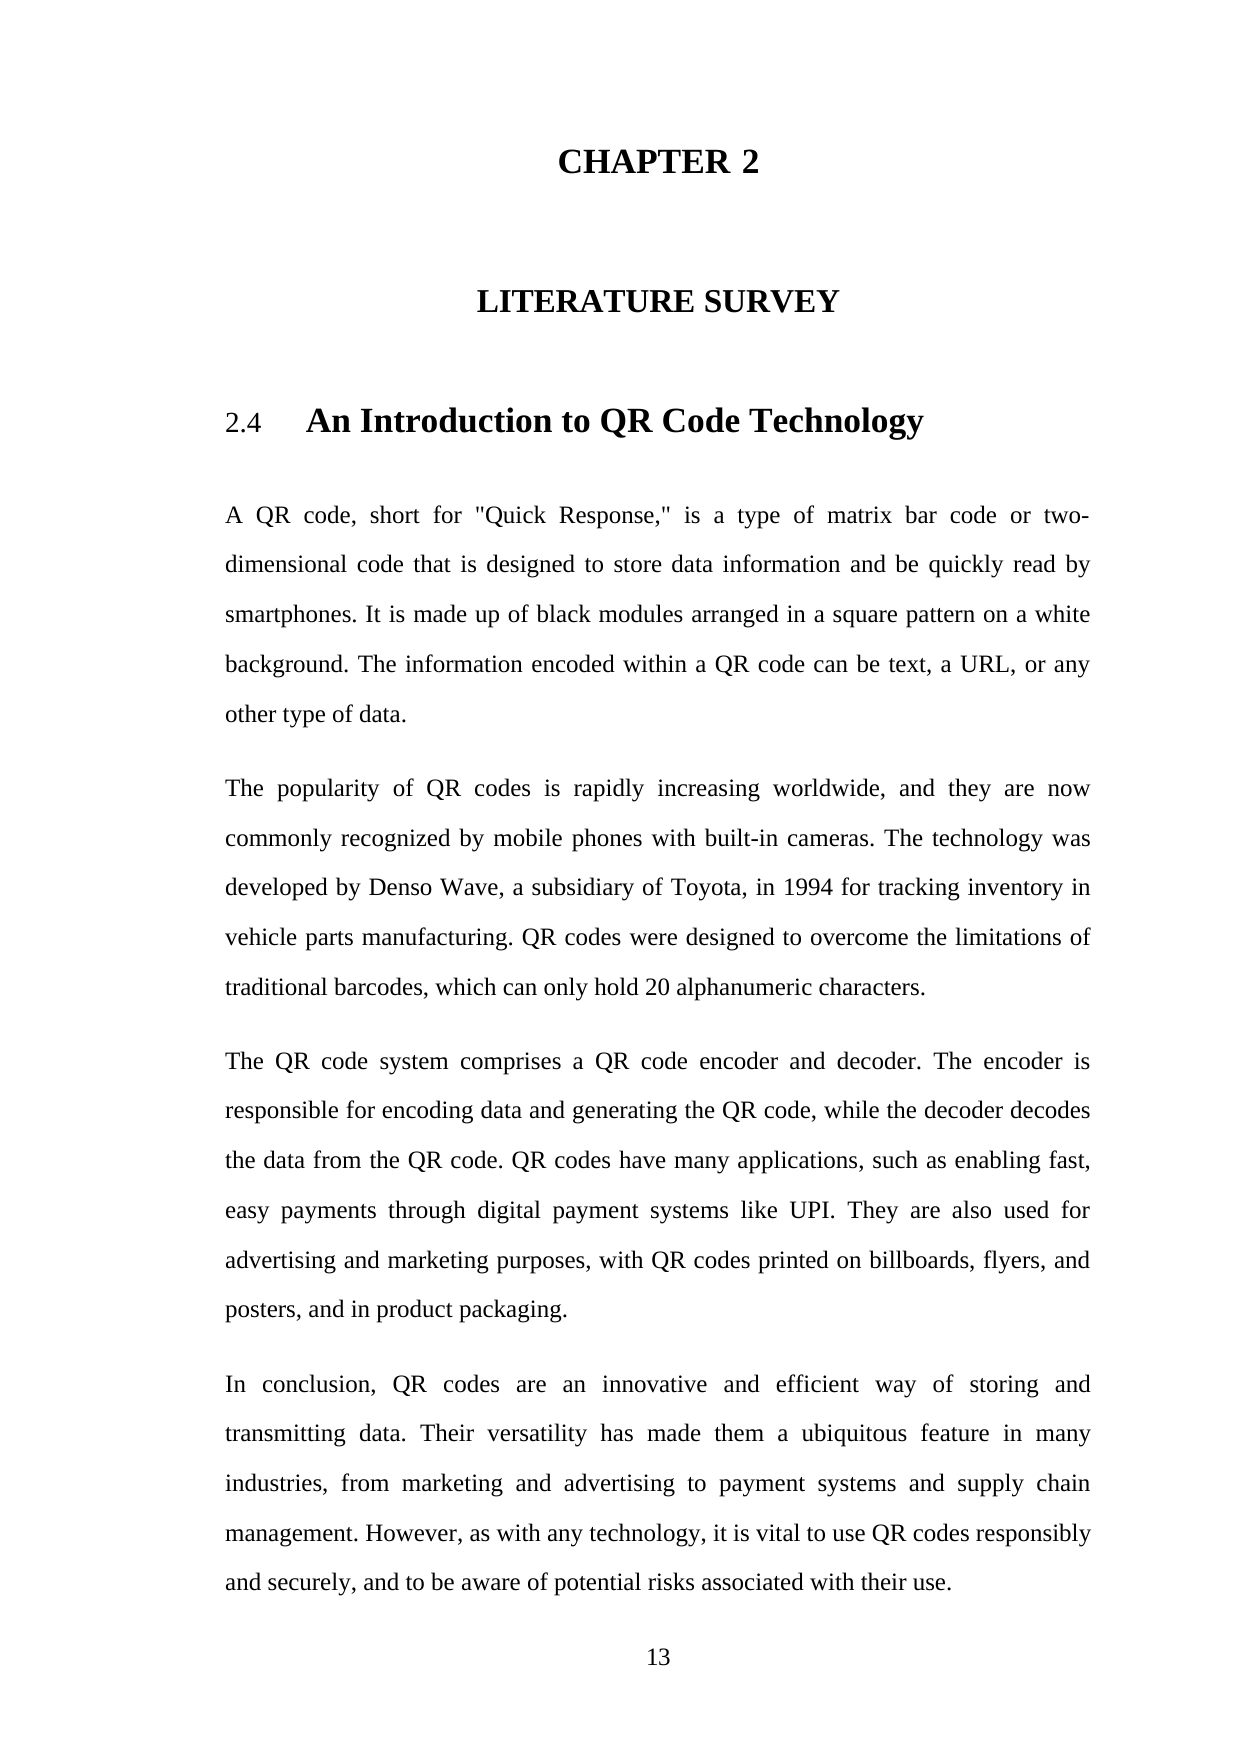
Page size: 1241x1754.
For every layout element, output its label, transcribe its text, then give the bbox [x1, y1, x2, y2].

subtitle An Introduction to QR Code Technology [225, 399, 1103, 440]
subtitle CHAPTER 2 [228, 140, 1089, 181]
text 13 [225, 1642, 1092, 1670]
text LITERATURE SURVEY [228, 281, 1089, 319]
text A QR code, short for "Quick Response," is a type of matrix bar code or two-dimensional code that is designed to store data information and be quickly read by smartphones. It is made up of black modules arranged in a square pattern on a white background. The information encoded within a QR code can be text, a URL, or any other type of data. [225, 500, 1092, 727]
text In conclusion, QR codes are an innovative and efficient way of storing and transmitting data. Their versatility has made them a ubiquitous feature in many industries, from marketing and advertising to payment systems and supply chain management. However, as with any technology, it is vital to use QR codes responsibly and securely, and to be aware of potential risks associated with their use. [225, 1369, 1092, 1596]
text The QR code system comprises a QR code encoder and decoder. The encoder is responsible for encoding data and generating the QR code, while the decoder decodes the data from the QR code. QR codes have many applications, such as enabling fast, easy payments through digital payment systems like UPI. They are also used for advertising and marketing purposes, with QR codes printed on billboards, flyers, and posters, and in product packaging. [225, 1046, 1092, 1323]
text The popularity of QR codes is rapidly increasing worldwide, and they are now commonly recognized by mobile phones with built-in cameras. The technology was developed by Denso Wave, a subsidiary of Toyota, in 1994 for tracking inventory in vehicle parts manufacturing. QR codes were designed to overcome the limitations of traditional barcodes, which can only hold 20 alphanumeric characters. [225, 773, 1092, 1000]
